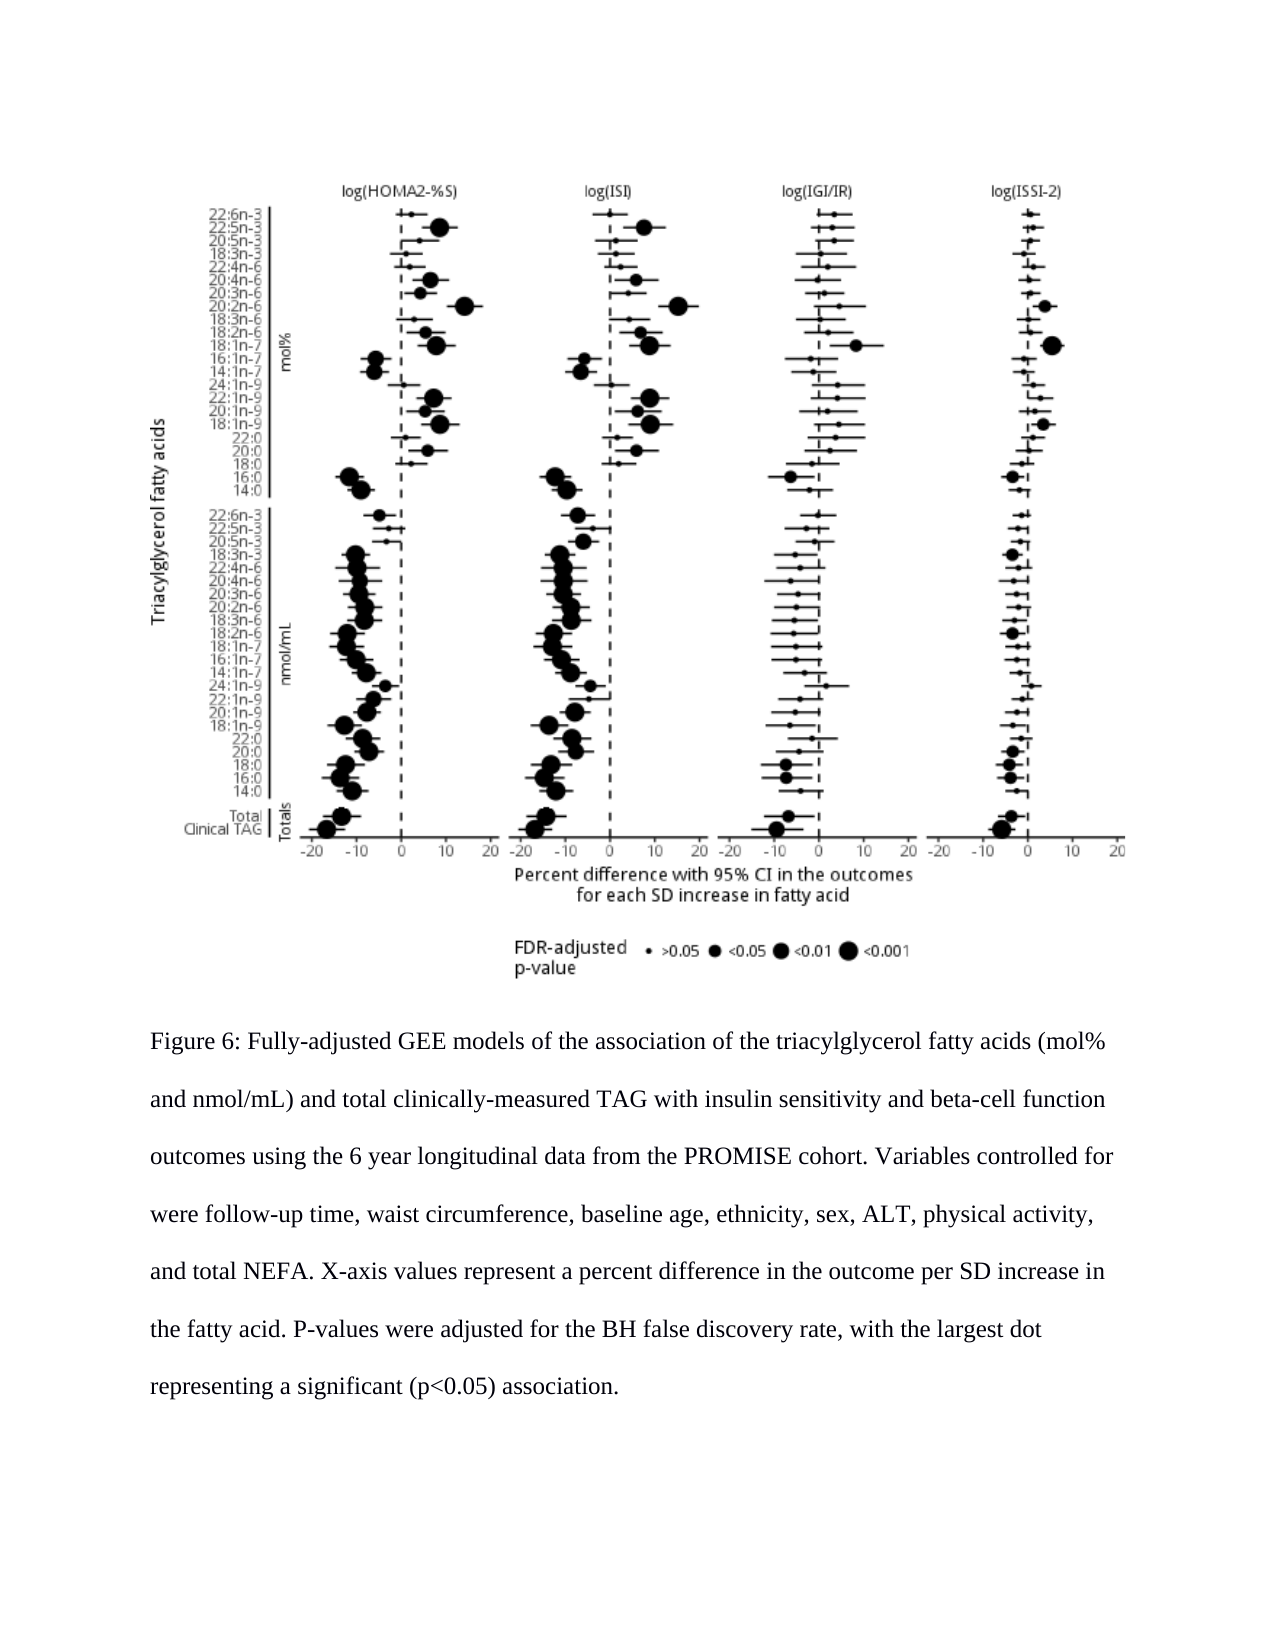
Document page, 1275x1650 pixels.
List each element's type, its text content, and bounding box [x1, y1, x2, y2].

picture [150, 150, 1125, 986]
text Figure 6: Fully-adjusted GEE models of the association of the triacylglycerol fatty acids (mol% and nmol/mL) and total clinically-measured TAG with insulin sensitivity and beta-cell function outcomes using the 6 year longitudinal data from the PROMISE cohort. Variables controlled for were follow-up time, waist circumference, baseline age, ethnicity, sex, ALT, physical activity, and total NEFA. X-axis values represent a percent difference in the outcome per SD increase in the fatty acid. P-values were adjusted for the BH false discovery rate, with the largest dot representing a significant (p<0.05) association. [150, 1026, 1125, 1400]
